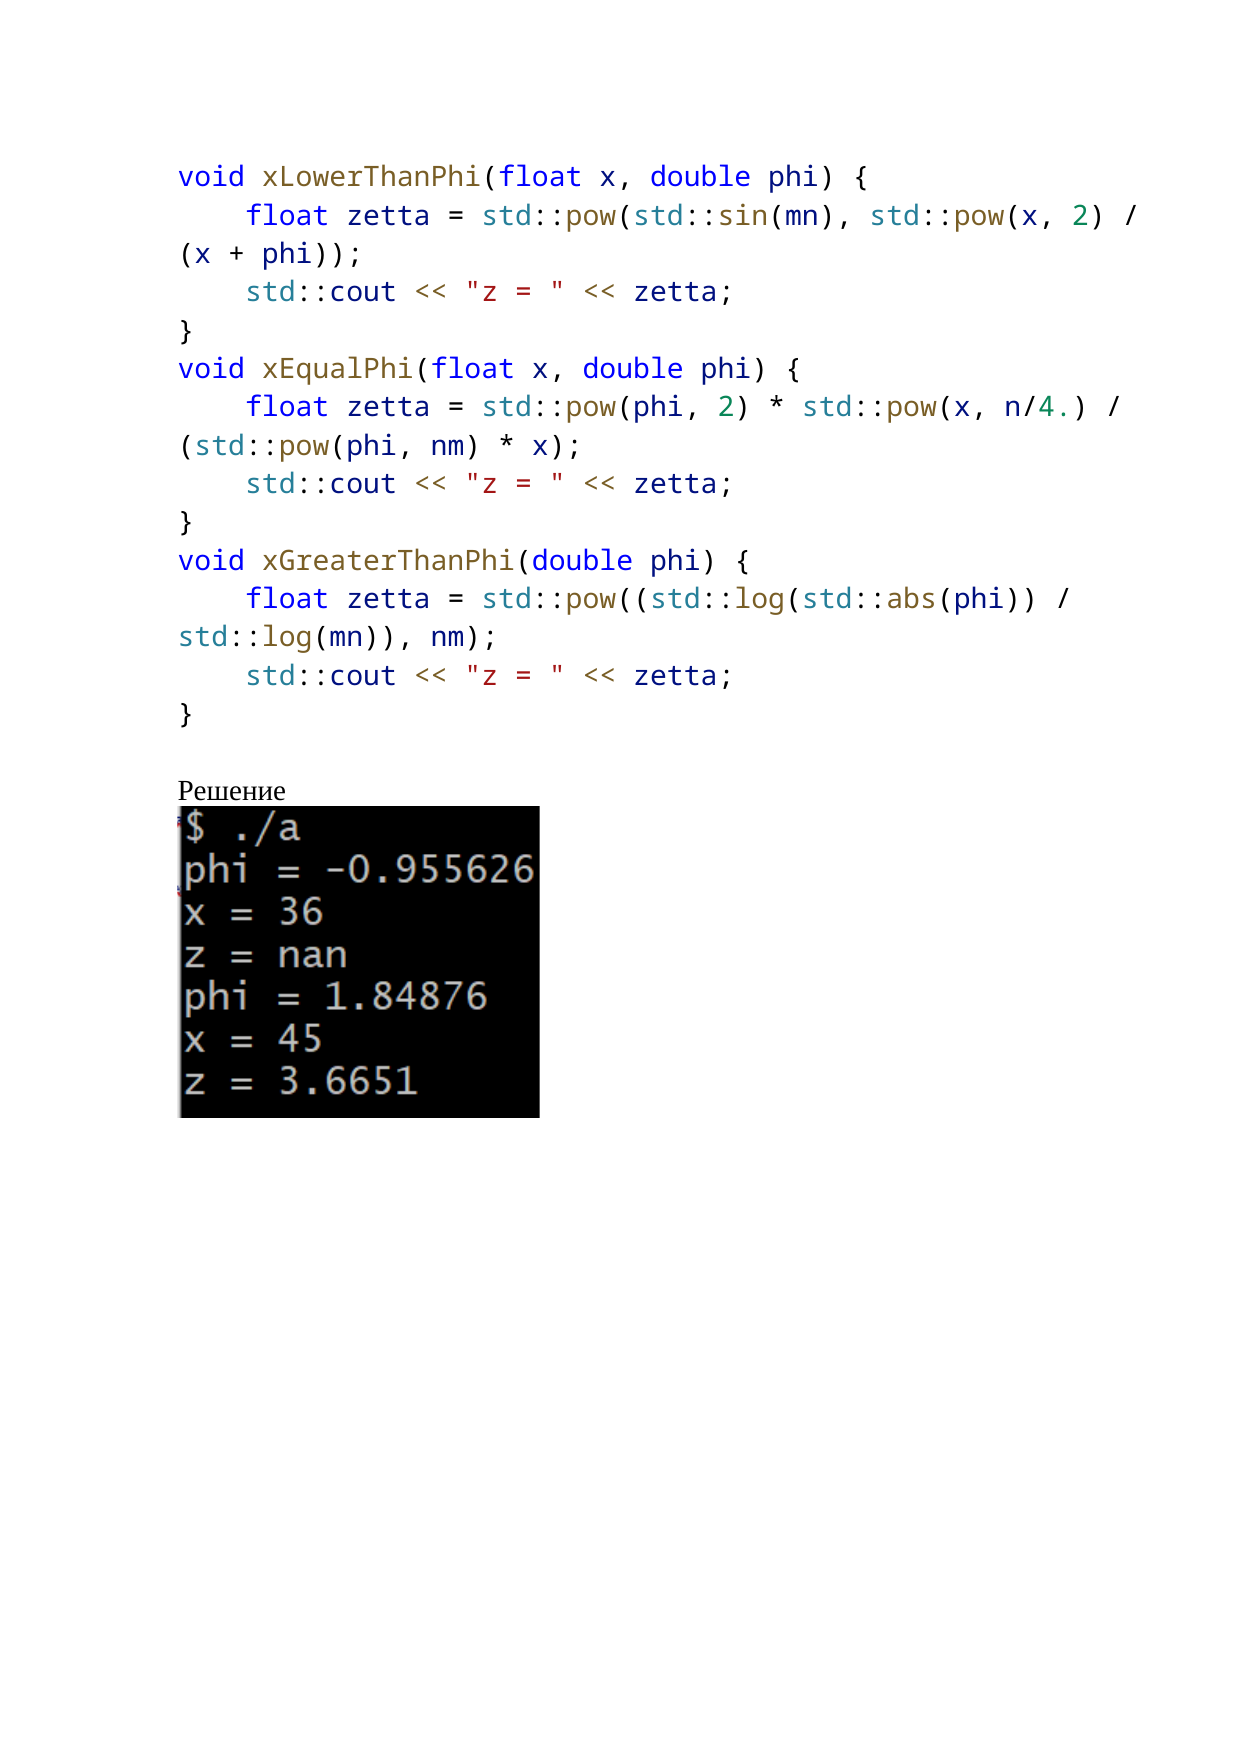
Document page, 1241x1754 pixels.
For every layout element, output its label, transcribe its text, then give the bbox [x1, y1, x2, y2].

text std::cout << "z = " << zetta; [177, 463, 1152, 501]
text float zetta = std::pow((std::log(std::abs(phi)) / std::log(mn)), nm); [177, 578, 1152, 655]
text float zetta = std::pow(std::sin(mn), std::pow(x, 2) / (x + phi)); [177, 195, 1152, 271]
picture [177, 806, 540, 1118]
text float zetta = std::pow(phi, 2) * std::pow(x, n/4.) / (std::pow(phi, nm) * x); [177, 386, 1152, 463]
text void xLowerThanPhi(float x, double phi) { [177, 156, 1152, 195]
text void xEqualPhi(float x, double phi) { [177, 348, 1152, 386]
text std::cout << "z = " << zetta; [177, 271, 1152, 310]
text } [177, 501, 1152, 540]
text void xGreaterThanPhi(double phi) { [177, 540, 1152, 578]
text std::cout << "z = " << zetta; [177, 655, 1152, 693]
text } [177, 310, 1152, 348]
text } [177, 693, 1152, 731]
